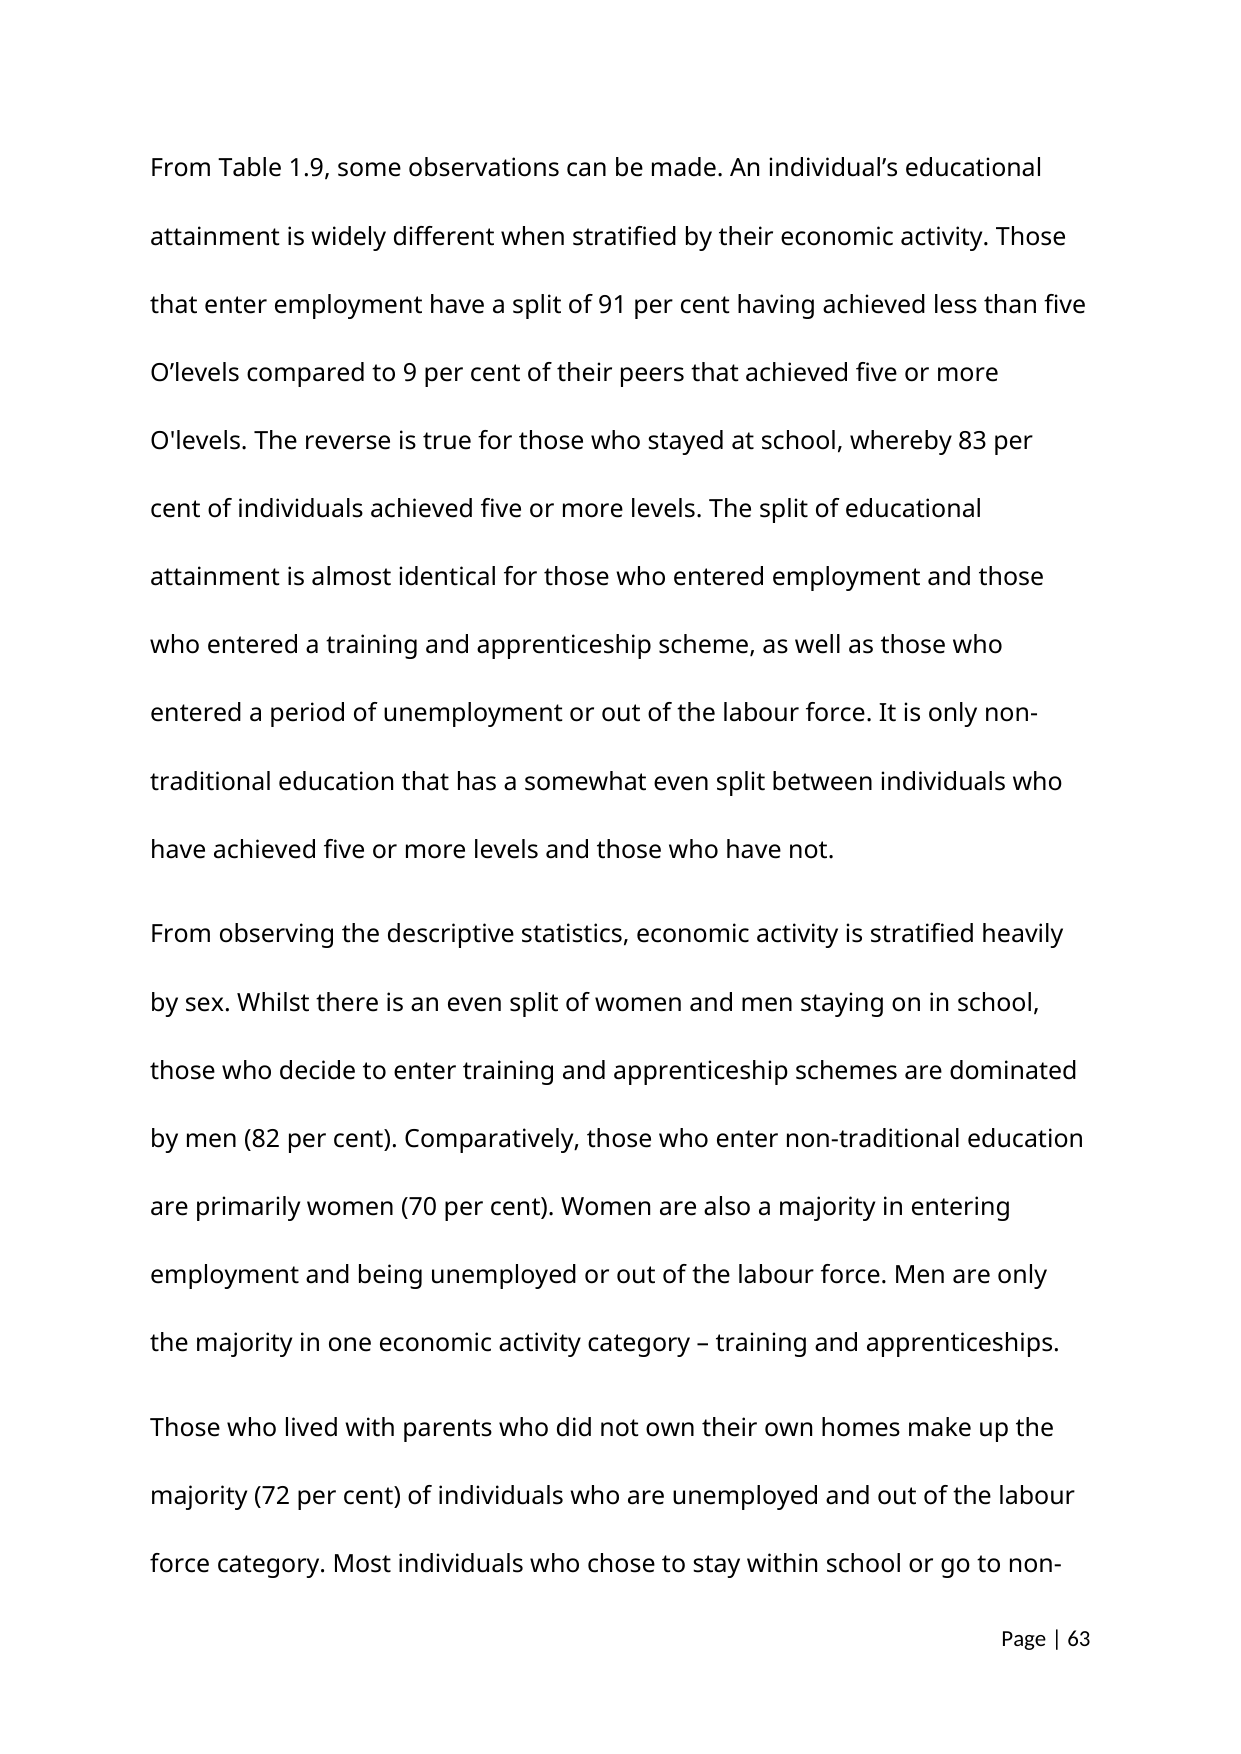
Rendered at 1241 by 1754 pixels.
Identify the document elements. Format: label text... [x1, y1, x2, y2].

text From observing the descriptive statistics, economic activity is stratified heavily by sex. Whilst there is an even split of women and men staying on in school, those who decide to enter training and apprenticeship schemes are dominated by men (82 per cent). Comparatively, those who enter non-traditional education are primarily women (70 per cent). Women are also a majority in entering employment and being unemployed or out of the labour force. Men are only the majority in one economic activity category – training and apprenticeships. [150, 916, 1090, 1359]
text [150, 1409, 1090, 1580]
text From Table 1.9, some observations can be made. An individual’s educational attainment is widely different when stratified by their economic activity. Those that enter employment have a split of 91 per cent having achieved less than five O’levels compared to 9 per cent of their peers that achieved five or more O'levels. The reverse is true for those who stayed at school, whereby 83 per cent of individuals achieved five or more levels. The split of educational attainment is almost identical for those who entered employment and those who entered a training and apprenticeship scheme, as well as those who entered a period of unemployment or out of the labour force. It is only non-traditional education that has a somewhat even split between individuals who have achieved five or more levels and those who have not. [150, 150, 1090, 865]
